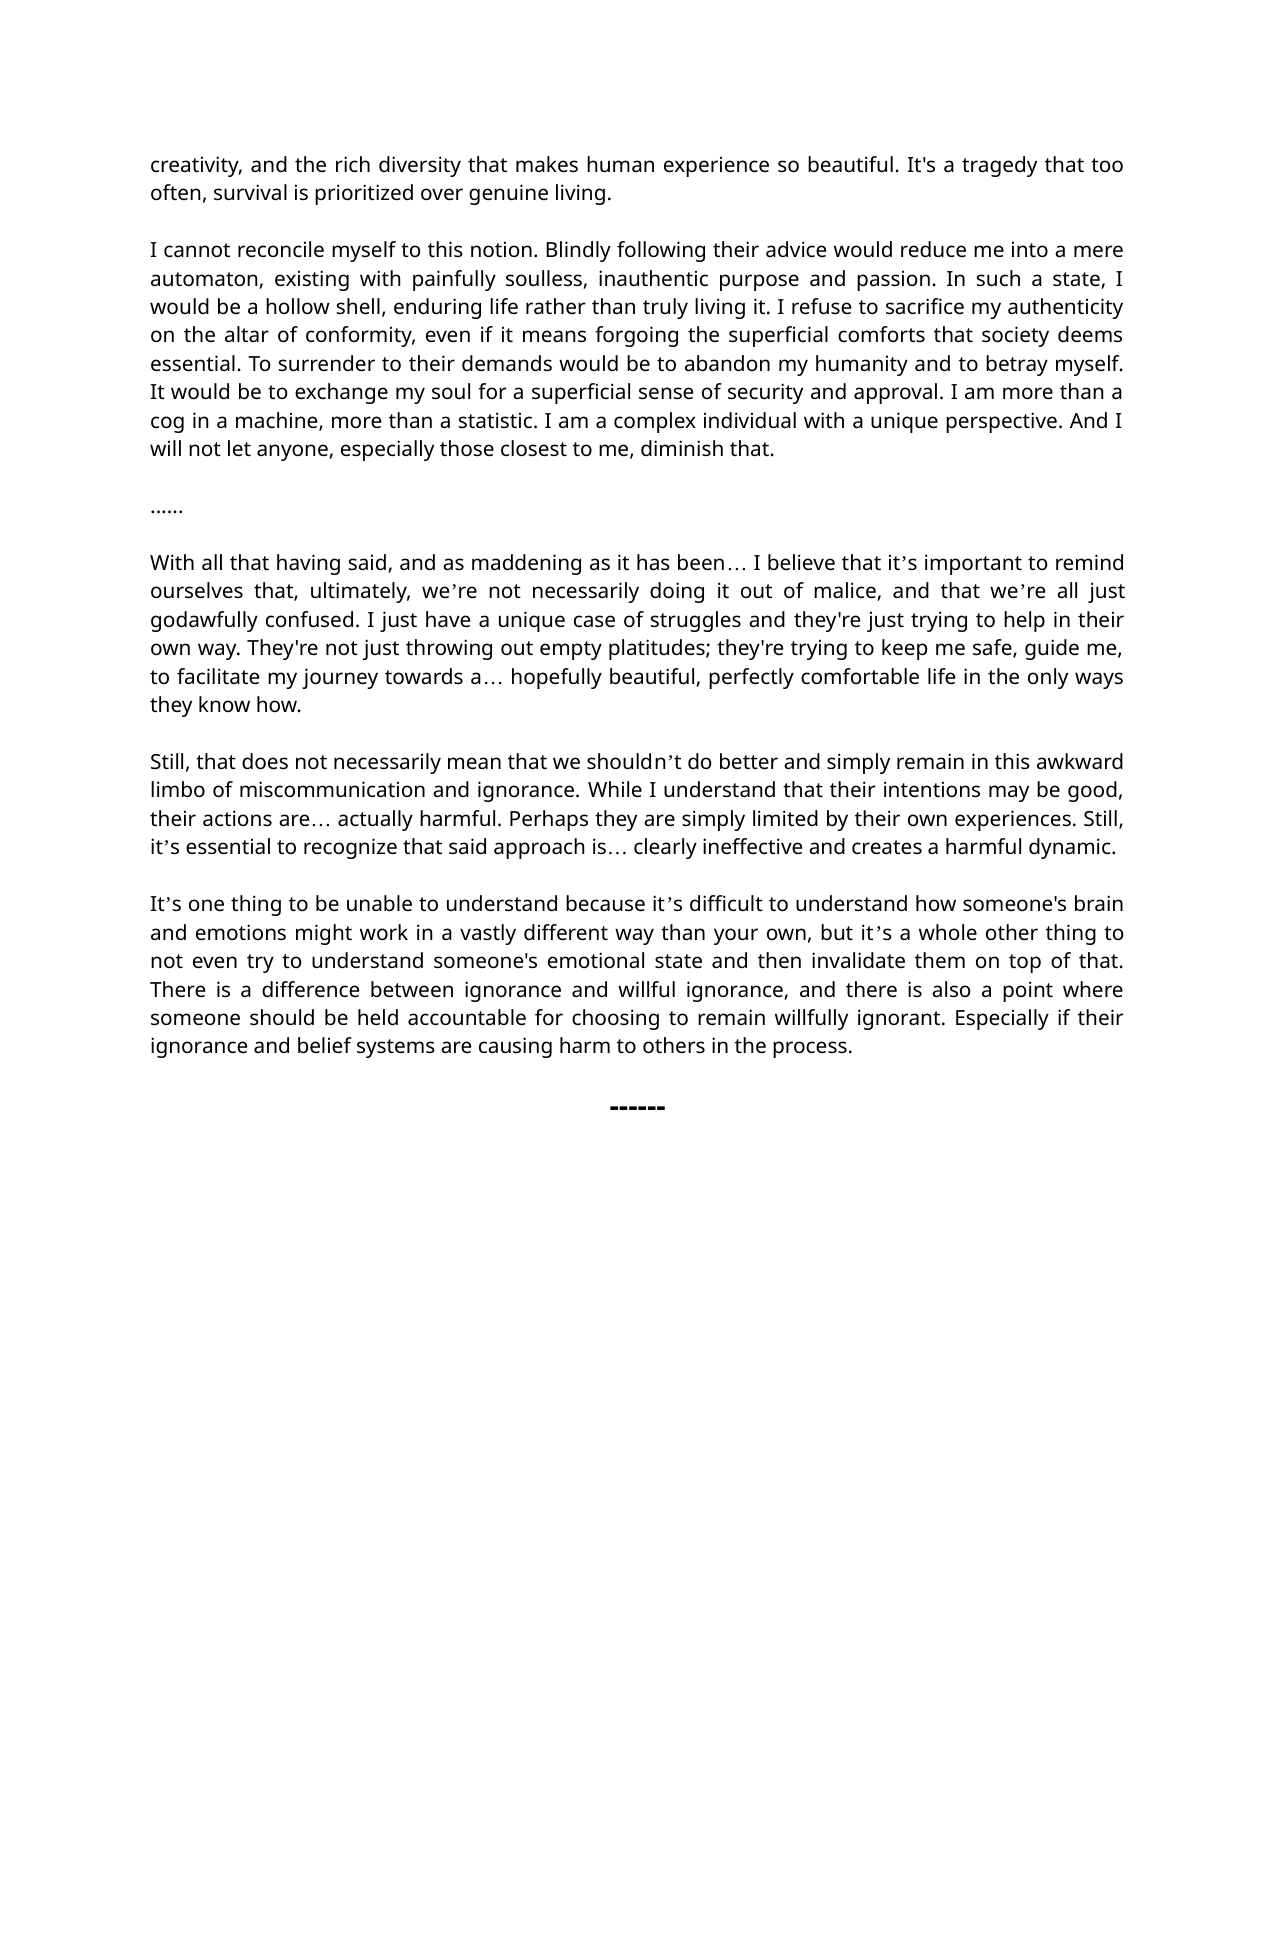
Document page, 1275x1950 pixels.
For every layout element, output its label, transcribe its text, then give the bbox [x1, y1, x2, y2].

text ...... [150, 491, 1125, 520]
text ------ [150, 1086, 1125, 1125]
text With all that having said, and as maddening as it has been… I believe that it’s important to remind ourselves that, ultimately, we’re not necessarily doing it out of malice, and that we’re all just godawfully confused. I just have a unique case of struggles and they're just trying to help in their own way. They're not just throwing out empty platitudes; they're trying to keep me safe, guide me, to facilitate my journey towards a… hopefully beautiful, perfectly comfortable life in the only ways they know how. [150, 548, 1125, 719]
text It’s one thing to be unable to understand because it’s difficult to understand how someone's brain and emotions might work in a vastly different way than your own, but it’s a whole other thing to not even try to understand someone's emotional state and then invalidate them on top of that. There is a difference between ignorance and willful ignorance, and there is also a point where someone should be held accountable for choosing to remain willfully ignorant. Especially if their ignorance and belief systems are causing harm to others in the process. [150, 889, 1125, 1060]
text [150, 150, 1125, 207]
text I cannot reconcile myself to this notion. Blindly following their advice would reduce me into a mere automaton, existing with painfully soulless, inauthentic purpose and passion. In such a state, I would be a hollow shell, enduring life rather than truly living it. I refuse to sacrifice my authenticity on the altar of conformity, even if it means forgoing the superficial comforts that society deems essential. To surrender to their demands would be to abandon my humanity and to betray myself. It would be to exchange my soul for a superficial sense of security and approval. I am more than a cog in a machine, more than a statistic. I am a complex individual with a unique perspective. And I will not let anyone, especially those closest to me, diminish that. [150, 235, 1125, 463]
text Still, that does not necessarily mean that we shouldn’t do better and simply remain in this awkward limbo of miscommunication and ignorance. While I understand that their intentions may be good, their actions are… actually harmful. Perhaps they are simply limited by their own experiences. Still, it’s essential to recognize that said approach is… clearly ineffective and creates a harmful dynamic. [150, 747, 1125, 861]
